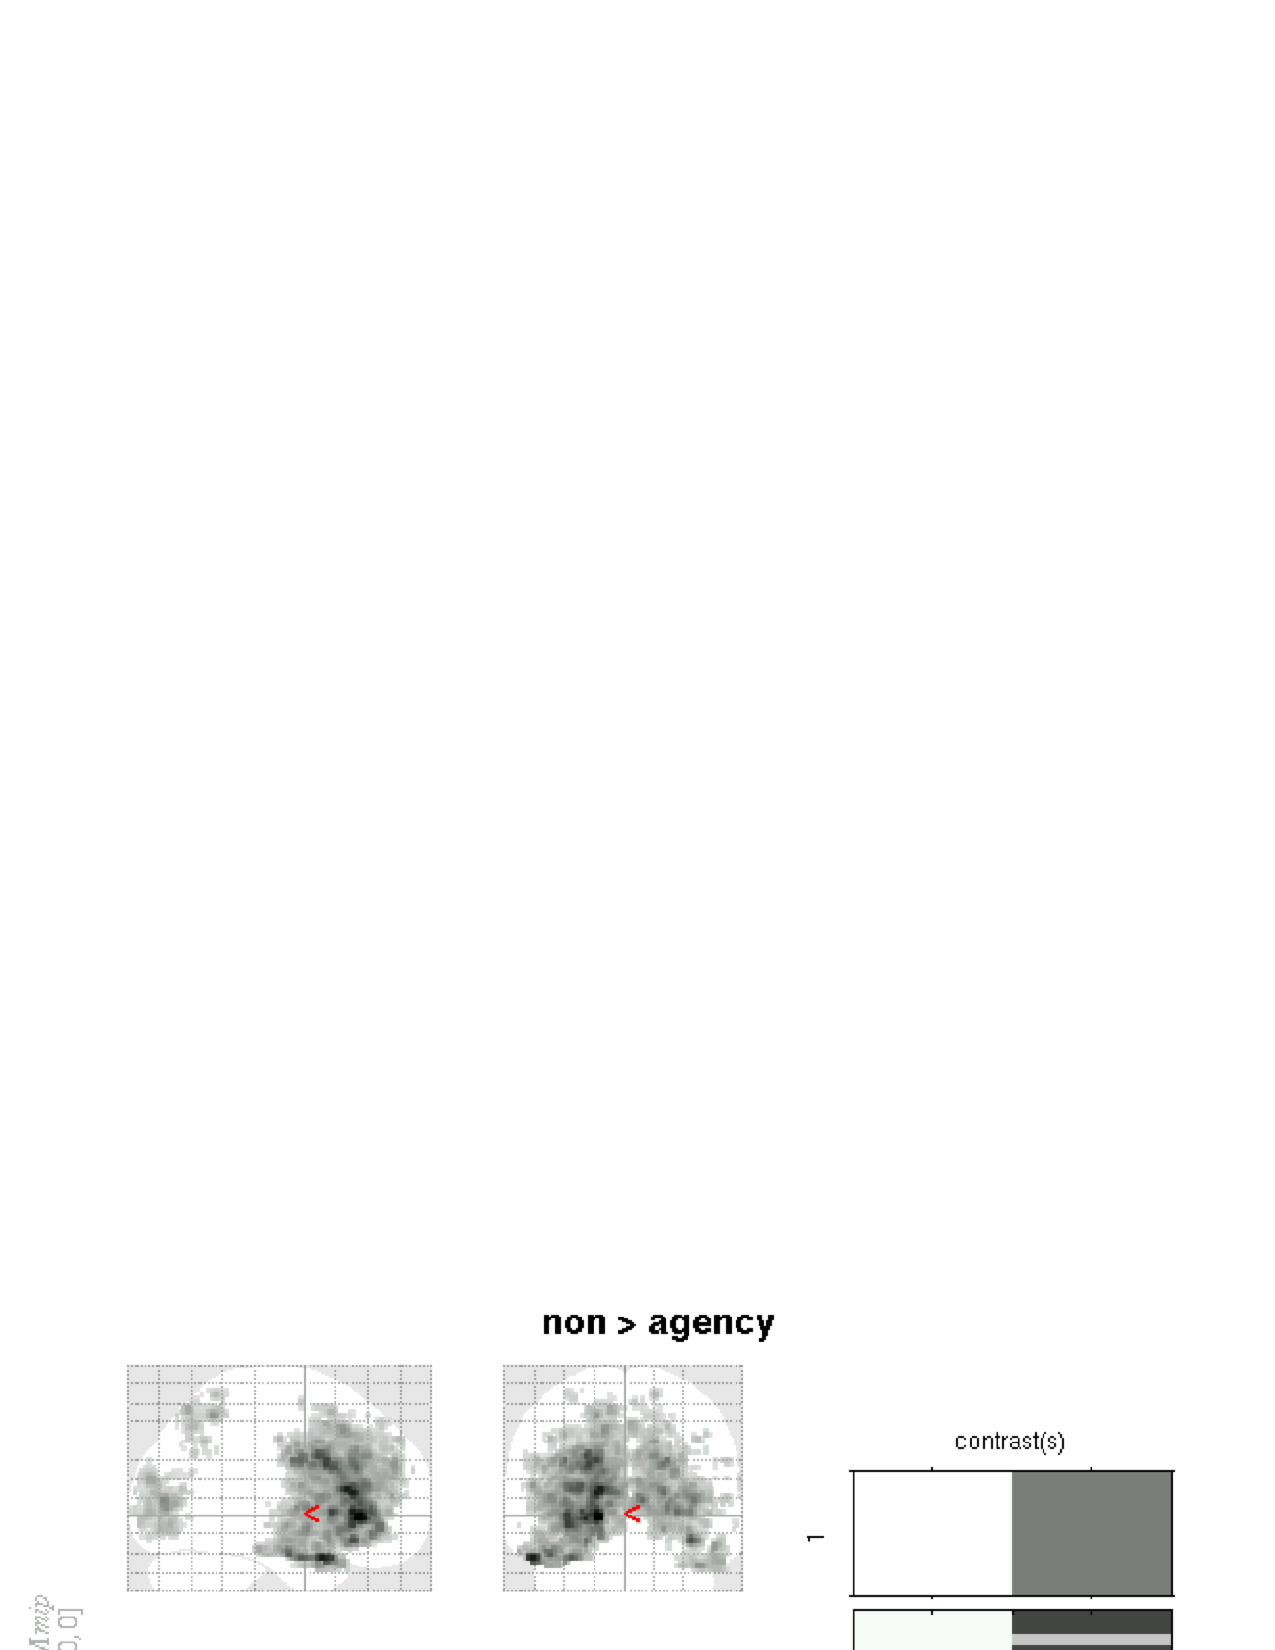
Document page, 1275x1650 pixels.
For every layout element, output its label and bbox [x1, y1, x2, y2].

picture [27, 1293, 1209, 1650]
